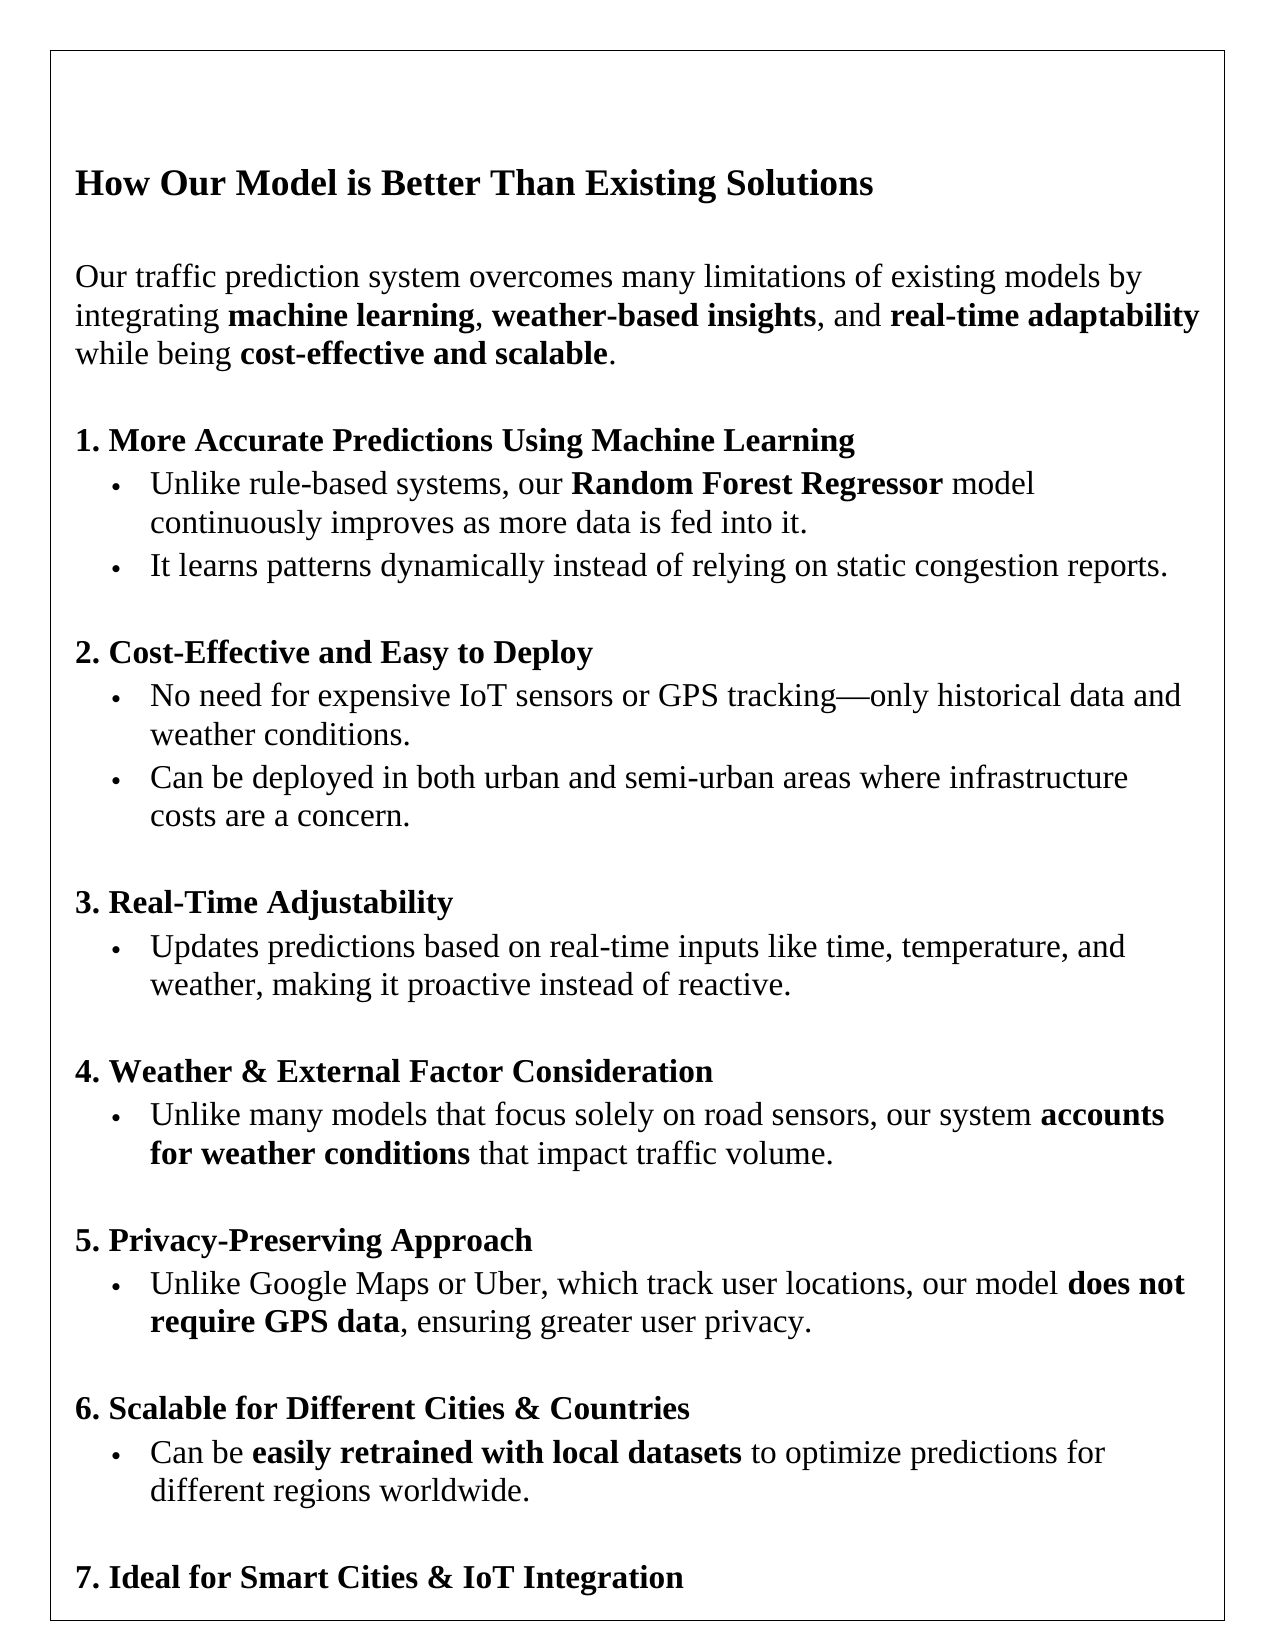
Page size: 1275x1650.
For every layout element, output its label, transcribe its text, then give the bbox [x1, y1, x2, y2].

text 6. Scalable for Different Cities & Countries [75, 1388, 1200, 1427]
text How Our Model is Better Than Existing Solutions [75, 160, 1200, 203]
text 1. More Accurate Predictions Using Machine Learning [75, 420, 1200, 458]
list Unlike many models that focus solely on road sensors, our system accounts for weather conditions that impact traffic volume. [112, 1095, 1200, 1171]
text 2. Cost-Effective and Easy to Deploy [75, 632, 1200, 671]
list Unlike rule-based systems, our Random Forest Regressor model continuously improves as more data is fed into it. [112, 463, 1200, 540]
text 7. Ideal for Smart Cities & IoT Integration [75, 1557, 1200, 1596]
text 3. Real-Time Adjustability [75, 883, 1200, 921]
list It learns patterns dynamically instead of relying on static congestion reports. [112, 545, 1200, 584]
text 5. Privacy-Preserving Approach [75, 1220, 1200, 1258]
list Can be easily retrained with local datasets to optimize predictions for different regions worldwide. [112, 1432, 1200, 1509]
text Our traffic prediction system overcomes many limitations of existing models by integrating machine learning, weather-based insights, and real-time adaptability while being cost-effective and scalable. [75, 257, 1200, 372]
text 4. Weather & External Factor Consideration [75, 1051, 1200, 1089]
list Can be deployed in both urban and semi-urban areas where infrastructure costs are a concern. [112, 757, 1200, 834]
list Updates predictions based on real-time inputs like time, temperature, and weather, making it proactive instead of reactive. [112, 926, 1200, 1003]
list No need for expensive IoT sensors or GPS tracking—only historical data and weather conditions. [112, 676, 1200, 752]
list Unlike Google Maps or Uber, which track user locations, our model does not require GPS data, ensuring greater user privacy. [112, 1263, 1200, 1340]
